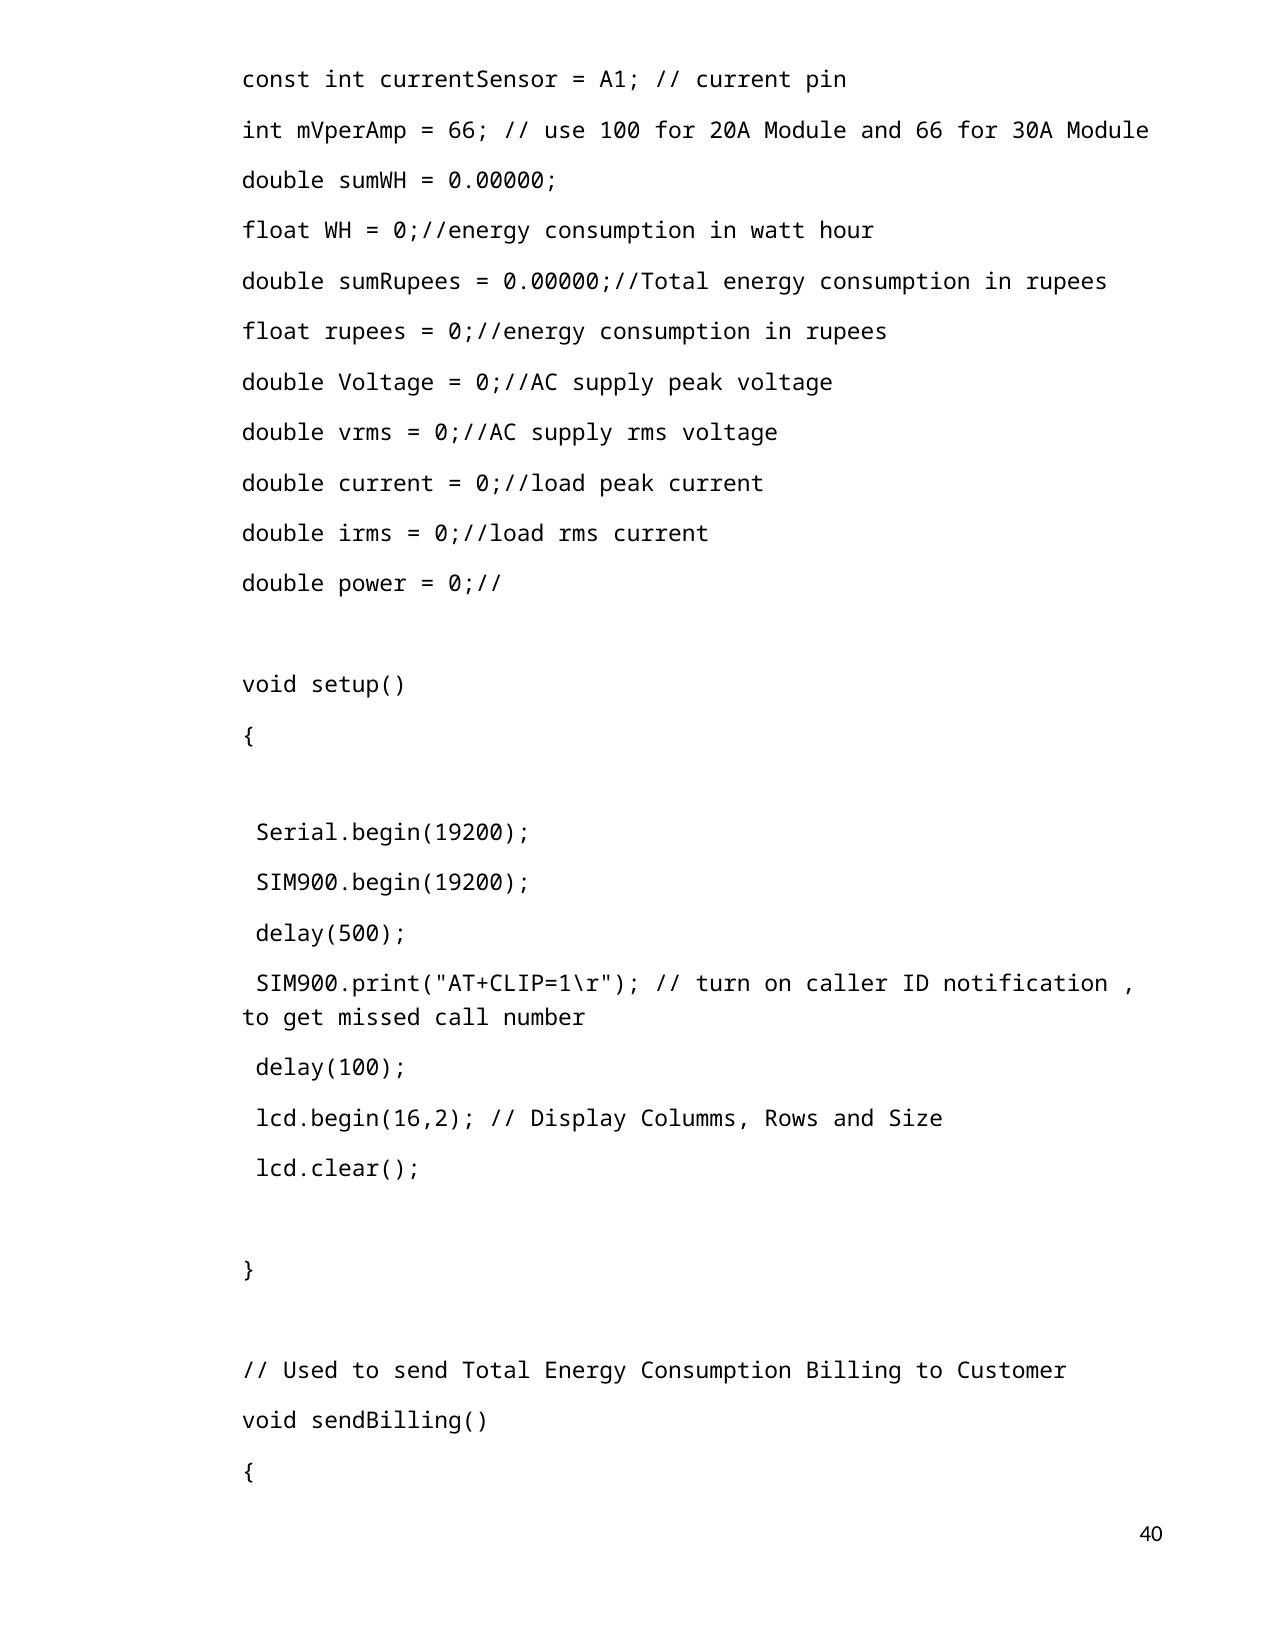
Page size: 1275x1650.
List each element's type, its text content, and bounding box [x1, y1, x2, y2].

text double power = 0;// [242, 567, 1162, 599]
text float WH = 0;//energy consumption in watt hour [242, 214, 1162, 246]
text delay(500); [242, 917, 1162, 948]
text int mVperAmp = 66; // use 100 for 20A Module and 66 for 30A Module [242, 114, 1162, 145]
text SIM900.begin(19200); [242, 866, 1162, 898]
text double Voltage = 0;//AC supply peak voltage [242, 366, 1162, 397]
text Serial.begin(19200); [242, 816, 1162, 847]
text double vrms = 0;//AC supply rms voltage [242, 416, 1162, 447]
text float rupees = 0;//energy consumption in rupees [242, 315, 1162, 347]
text lcd.clear(); [242, 1152, 1162, 1183]
text double current = 0;//load peak current [242, 467, 1162, 498]
text double irms = 0;//load rms current [242, 517, 1162, 548]
text double sumWH = 0.00000; [242, 164, 1162, 195]
text SIM900.print("AT+CLIP=1\r"); // turn on caller ID notification , to get missed call number [242, 967, 1162, 1032]
text const int currentSensor = A1; // current pin [242, 63, 1162, 94]
text lcd.begin(16,2); // Display Columms, Rows and Size [242, 1102, 1162, 1133]
text { [242, 1455, 1162, 1486]
text void setup() [242, 668, 1162, 699]
text { [242, 719, 1162, 750]
text // Used to send Total Energy Consumption Billing to Customer [242, 1354, 1162, 1385]
text double sumRupees = 0.00000;//Total energy consumption in rupees [242, 265, 1162, 296]
text delay(100); [242, 1051, 1162, 1083]
text void sendBilling() [242, 1404, 1162, 1436]
text } [242, 1253, 1162, 1284]
